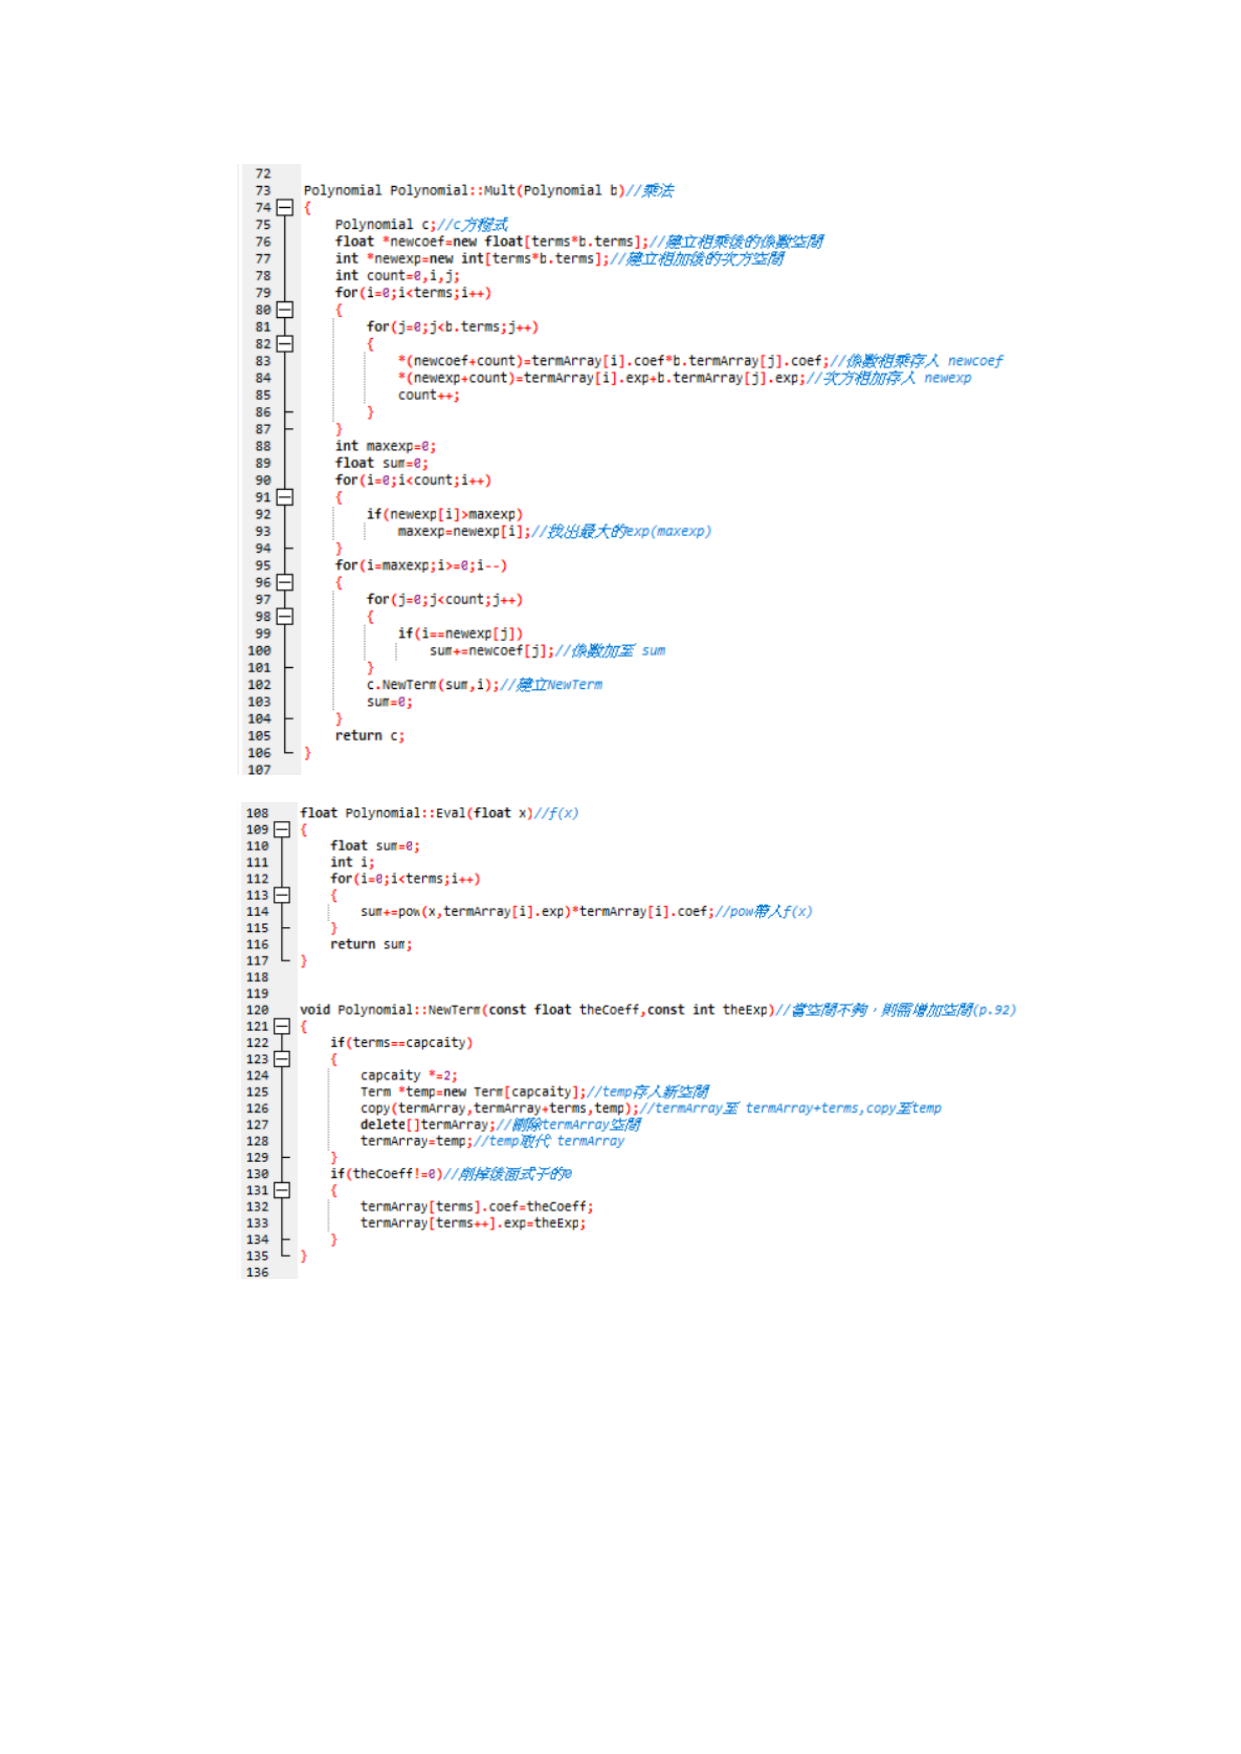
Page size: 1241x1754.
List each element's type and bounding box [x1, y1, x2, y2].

picture [237, 802, 1103, 1279]
picture [237, 164, 1103, 775]
